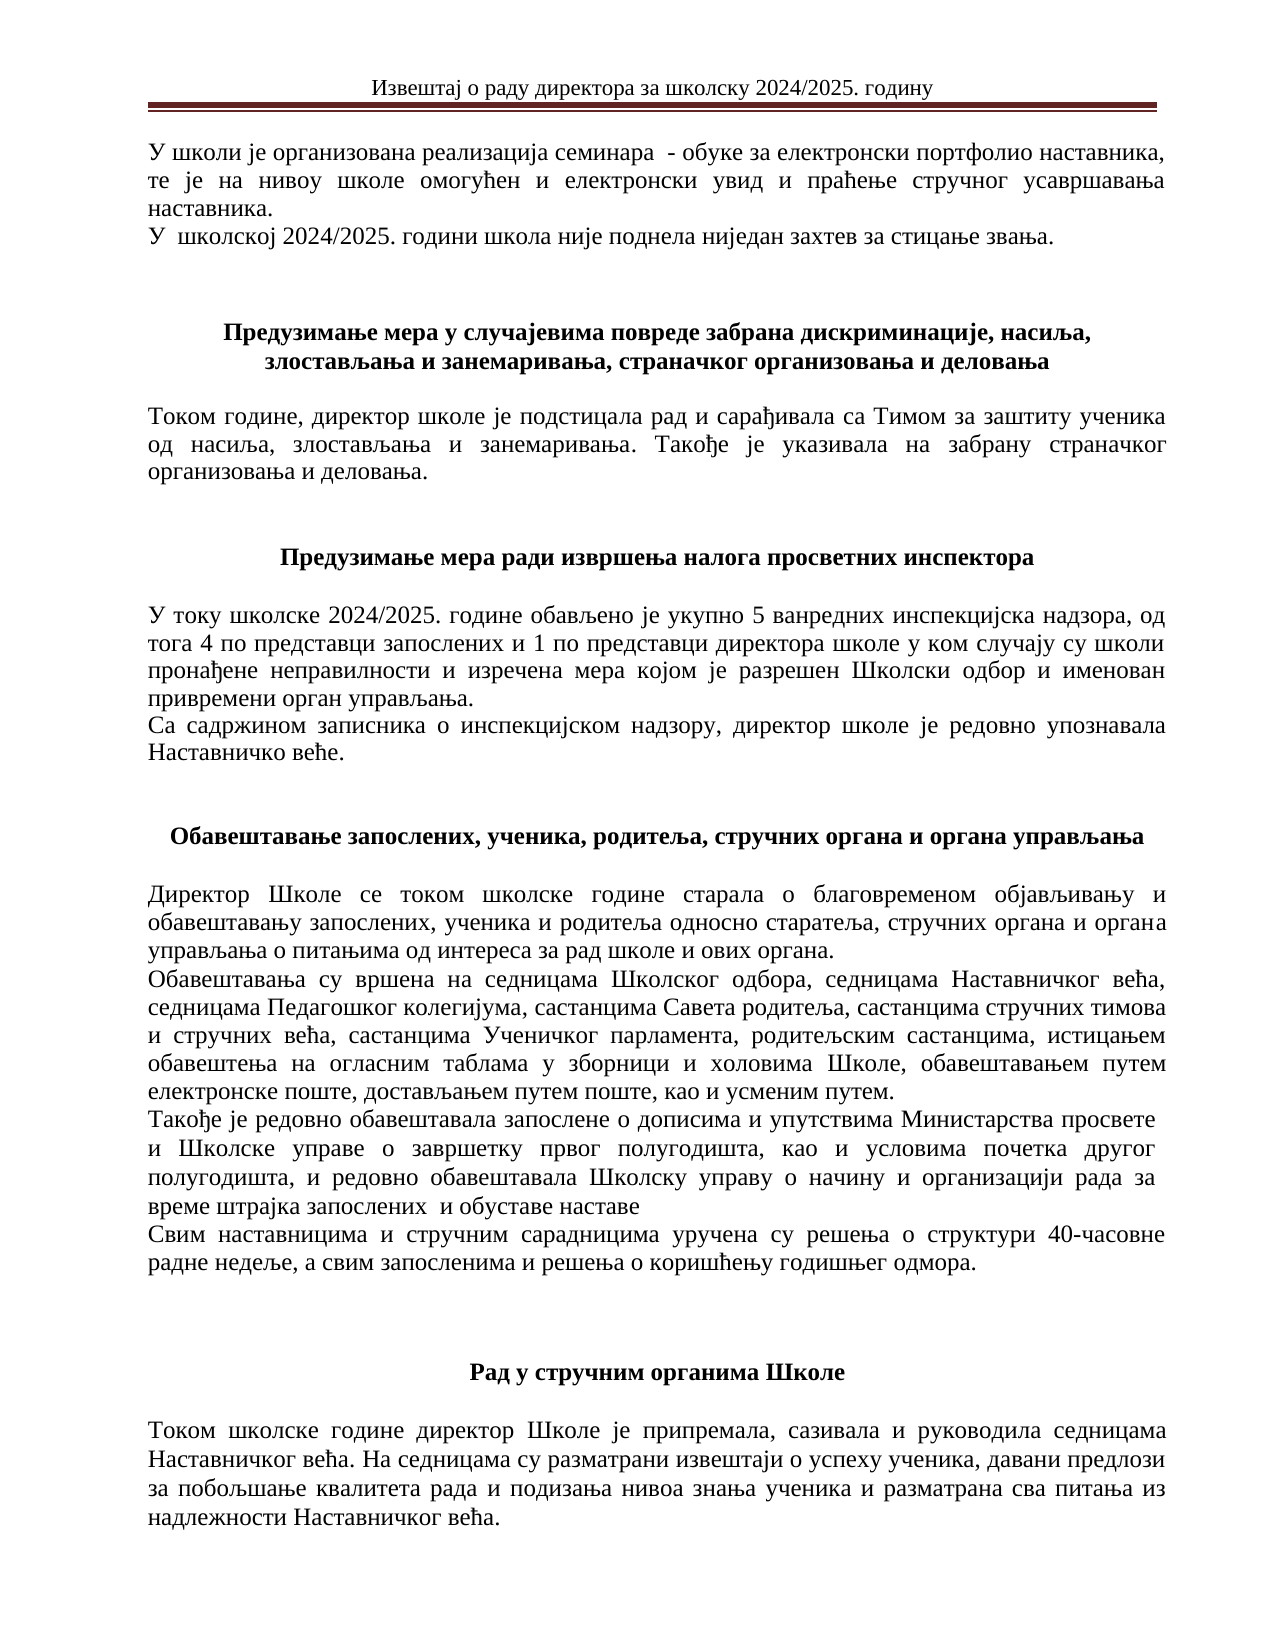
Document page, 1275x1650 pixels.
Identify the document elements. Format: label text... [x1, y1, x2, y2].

text Свим наставницима и стручним сарадницима уручена су решења о структури 40-часовне радне недеље, а свим запосленима и решења о коришћењу годишњег одмора. [148, 1221, 1167, 1276]
text Такође је редовно обавештавала запослене о дописима и упутствима Министарства просвете и Школске управе о завршетку првог полугодишта, као и условима почетка другог полугодишта, и редовно обавештавала Школску управу о начину и организацији рада за време штрајка запослених и обуставе наставе [148, 1104, 1157, 1219]
text Предузимање мера у случајевима повреде забрана дискриминације, насиља, злостављања и занемаривања, страначког организовања и деловања [148, 318, 1167, 375]
text Директор Школе се током школске године старала о благовременом објављивању и обавештавању запослених, ученика и родитеља односно старатеља, стручних органа и органа управљања о питањима од интереса за рад школе и ових органа. [148, 881, 1167, 964]
text У току школске 2024/2025. године обављено је укупно 5 ванредних инспекцијска надзора, од тога 4 по представци запослених и 1 по представци директора школе у ком случају су школи пронађене неправилности и изречена мера којом је разрешен Школски одбор и именован привремени орган управљања. [148, 602, 1167, 711]
text У школи је организована реализација семинара - обуке за електронски портфолио наставника, те је на нивоу школе омогућен и електронски увид и праћење стручног усавршавања наставника. [148, 138, 1167, 222]
text Обавештавања су вршена на седницама Школског одбора, седницама Наставничког већа, седницама Педагошког колегијума, састанцима Савета родитеља, састанцима стручних тимова и стручних већа, састанцима Ученичког парламента, родитељским састанцима, истицањем обавештења на огласним таблама у зборници и холовима Школе, обавештавањем путем електронске поште, достављањем путем поште, као и усменим путем. [148, 965, 1167, 1104]
list школској 2024/2025. години школа није поднела ниједан захтев за стицање звања. [148, 223, 1167, 250]
text Са садржином записника о инспекцијском надзору, директор школе је редовно упознавала Наставничко веће. [148, 711, 1167, 766]
text Обавештавање запослених, ученика, родитеља, стручних органа и органа управљања [148, 822, 1167, 851]
text Током школске године директор Школе је припремала, сазивала и руководила седницама Наставничког већа. На седницама су разматрани извештаји о успеху ученика, давани предлози за побољшање квалитета рада и подизања нивоа знања ученика и разматрана сва питања из надлежности Наставничког већа. [148, 1415, 1167, 1530]
text Рад у стручним органима Школе [148, 1357, 1167, 1386]
text Предузимање мера ради извршења налога просветних инспектора [148, 543, 1167, 572]
text Током године, директор школе је подстицала рад и сарађивала са Тимом за заштиту ученика од насиља, злостављања и занемаривања. Такође је указивала на забрану страначког организовања и деловања. [148, 402, 1167, 485]
